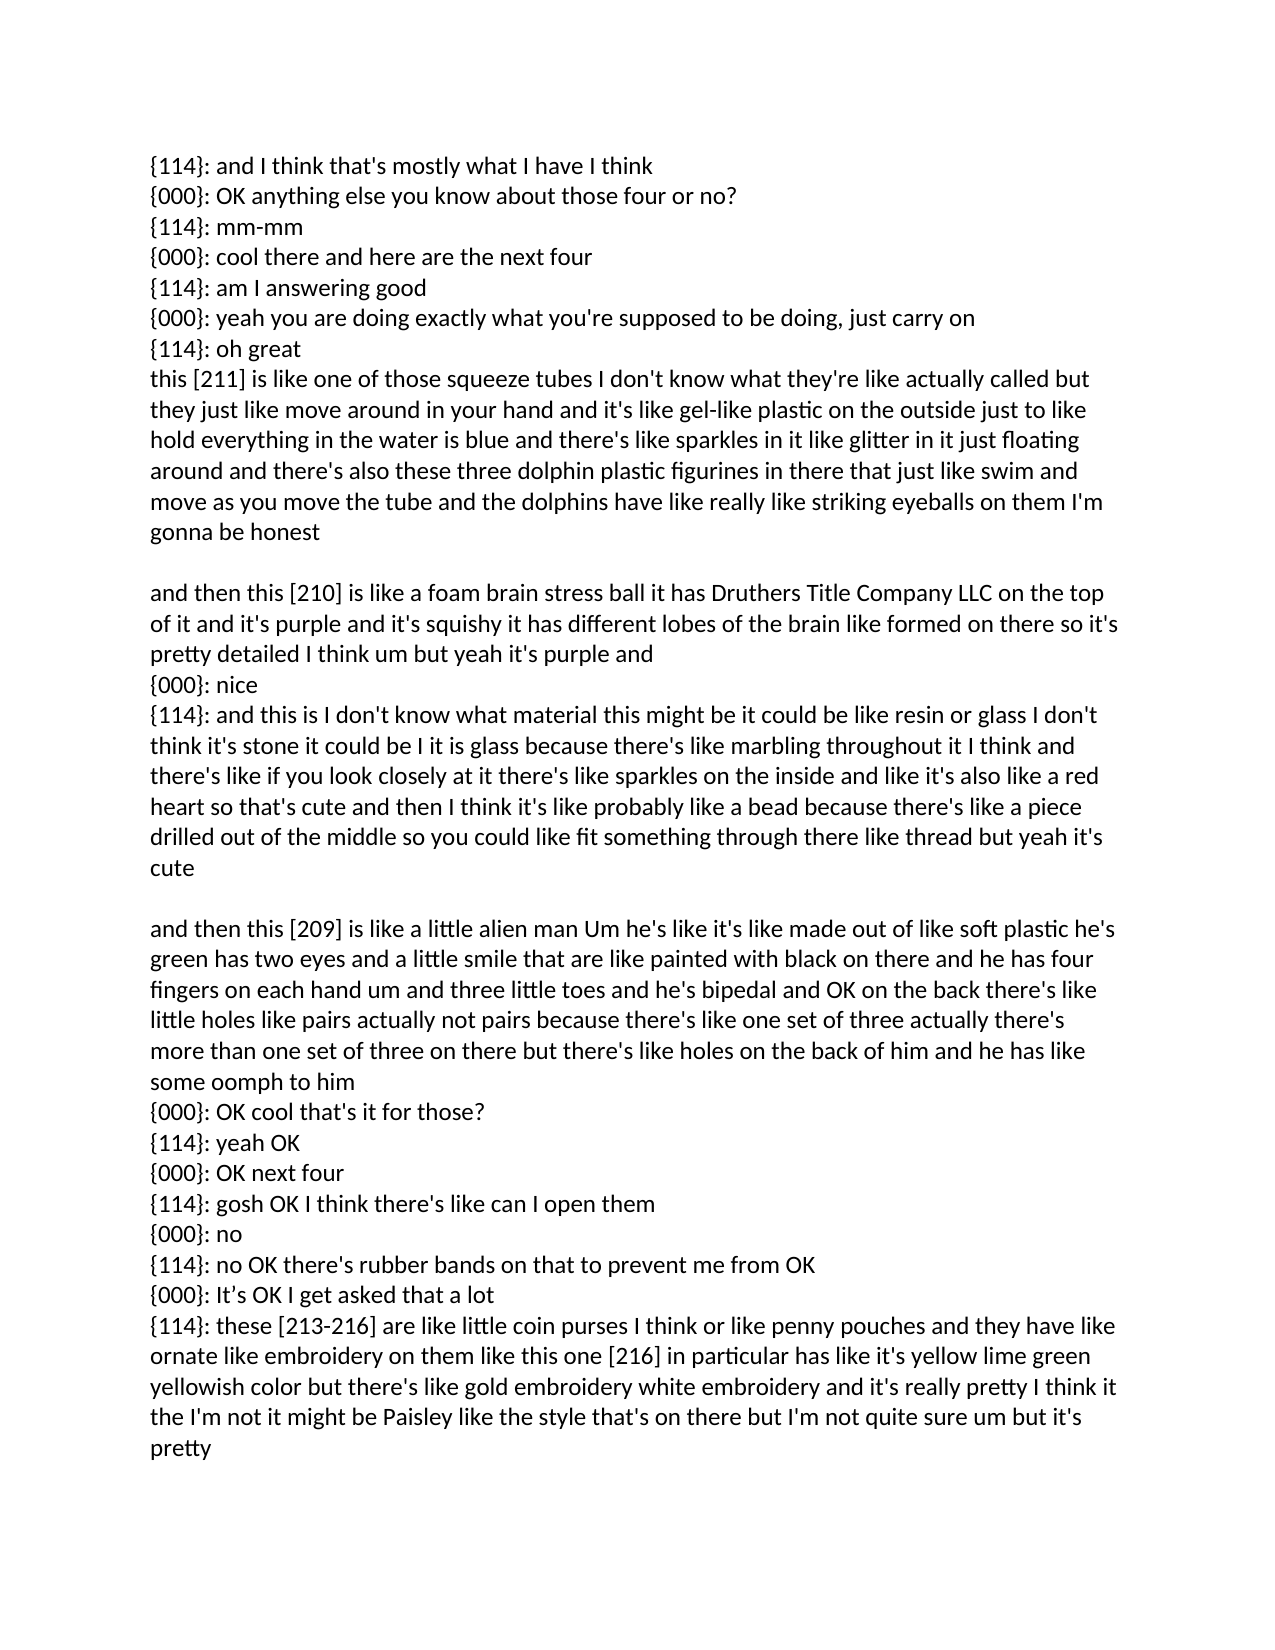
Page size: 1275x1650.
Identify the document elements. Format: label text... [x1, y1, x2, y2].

text {114}: am I answering good [150, 272, 1125, 303]
text {000}: nice [150, 669, 1125, 699]
text {114}: oh great [150, 333, 1125, 364]
text {000}: It’s OK I get asked that a lot [150, 1279, 1125, 1310]
text {000}: OK next four [150, 1157, 1125, 1188]
text {000}: cool there and here are the next four [150, 242, 1125, 272]
text {000}: no [150, 1218, 1125, 1249]
text {114}: and I think that's mostly what I have I think [150, 150, 1125, 181]
text this [211] is like one of those squeeze tubes I don't know what they're like actually called but they just like move around in your hand and it's like gel-like plastic on the outside just to like hold everything in the water is blue and there's like sparkles in it like glitter in it just floating around and there's also these three dolphin plastic figurines in there that just like swim and move as you move the tube and the dolphins have like really like striking eyeballs on them I'm gonna be honest [150, 364, 1125, 547]
text {114}: gosh OK I think there's like can I open them [150, 1188, 1125, 1218]
text {114}: and this is I don't know what material this might be it could be like resin or glass I don't think it's stone it could be I it is glass because there's like marbling throughout it I think and there's like if you look closely at it there's like sparkles on the inside and like it's also like a red heart so that's cute and then I think it's like probably like a bead because there's like a piece drilled out of the middle so you could like fit something through there like thread but yeah it's cute [150, 699, 1125, 882]
text {114}: these [213-216] are like little coin purses I think or like penny pouches and they have like ornate like embroidery on them like this one [216] in particular has like it's yellow lime green yellowish color but there's like gold embroidery white embroidery and it's really pretty I think it the I'm not it might be Paisley like the style that's on there but I'm not quite sure um but it's pretty [150, 1310, 1125, 1462]
text and then this [210] is like a foam brain stress ball it has Druthers Title Company LLC on the top of it and it's purple and it's squishy it has different lobes of the brain like formed on there so it's pretty detailed I think um but yeah it's purple and [150, 577, 1125, 669]
text {114}: no OK there's rubber bands on that to prevent me from OK [150, 1249, 1125, 1279]
text and then this [209] is like a little alien man Um he's like it's like made out of like soft plastic he's green has two eyes and a little smile that are like painted with black on there and he has four fingers on each hand um and three little toes and he's bipedal and OK on the back there's like little holes like pairs actually not pairs because there's like one set of three actually there's more than one set of three on there but there's like holes on the back of him and he has like some oomph to him [150, 913, 1125, 1096]
text {114}: mm-mm [150, 211, 1125, 242]
text {000}: OK cool that's it for those? [150, 1096, 1125, 1127]
text {000}: yeah you are doing exactly what you're supposed to be doing, just carry on [150, 303, 1125, 333]
text {000}: OK anything else you know about those four or no? [150, 181, 1125, 211]
text {114}: yeah OK [150, 1127, 1125, 1157]
